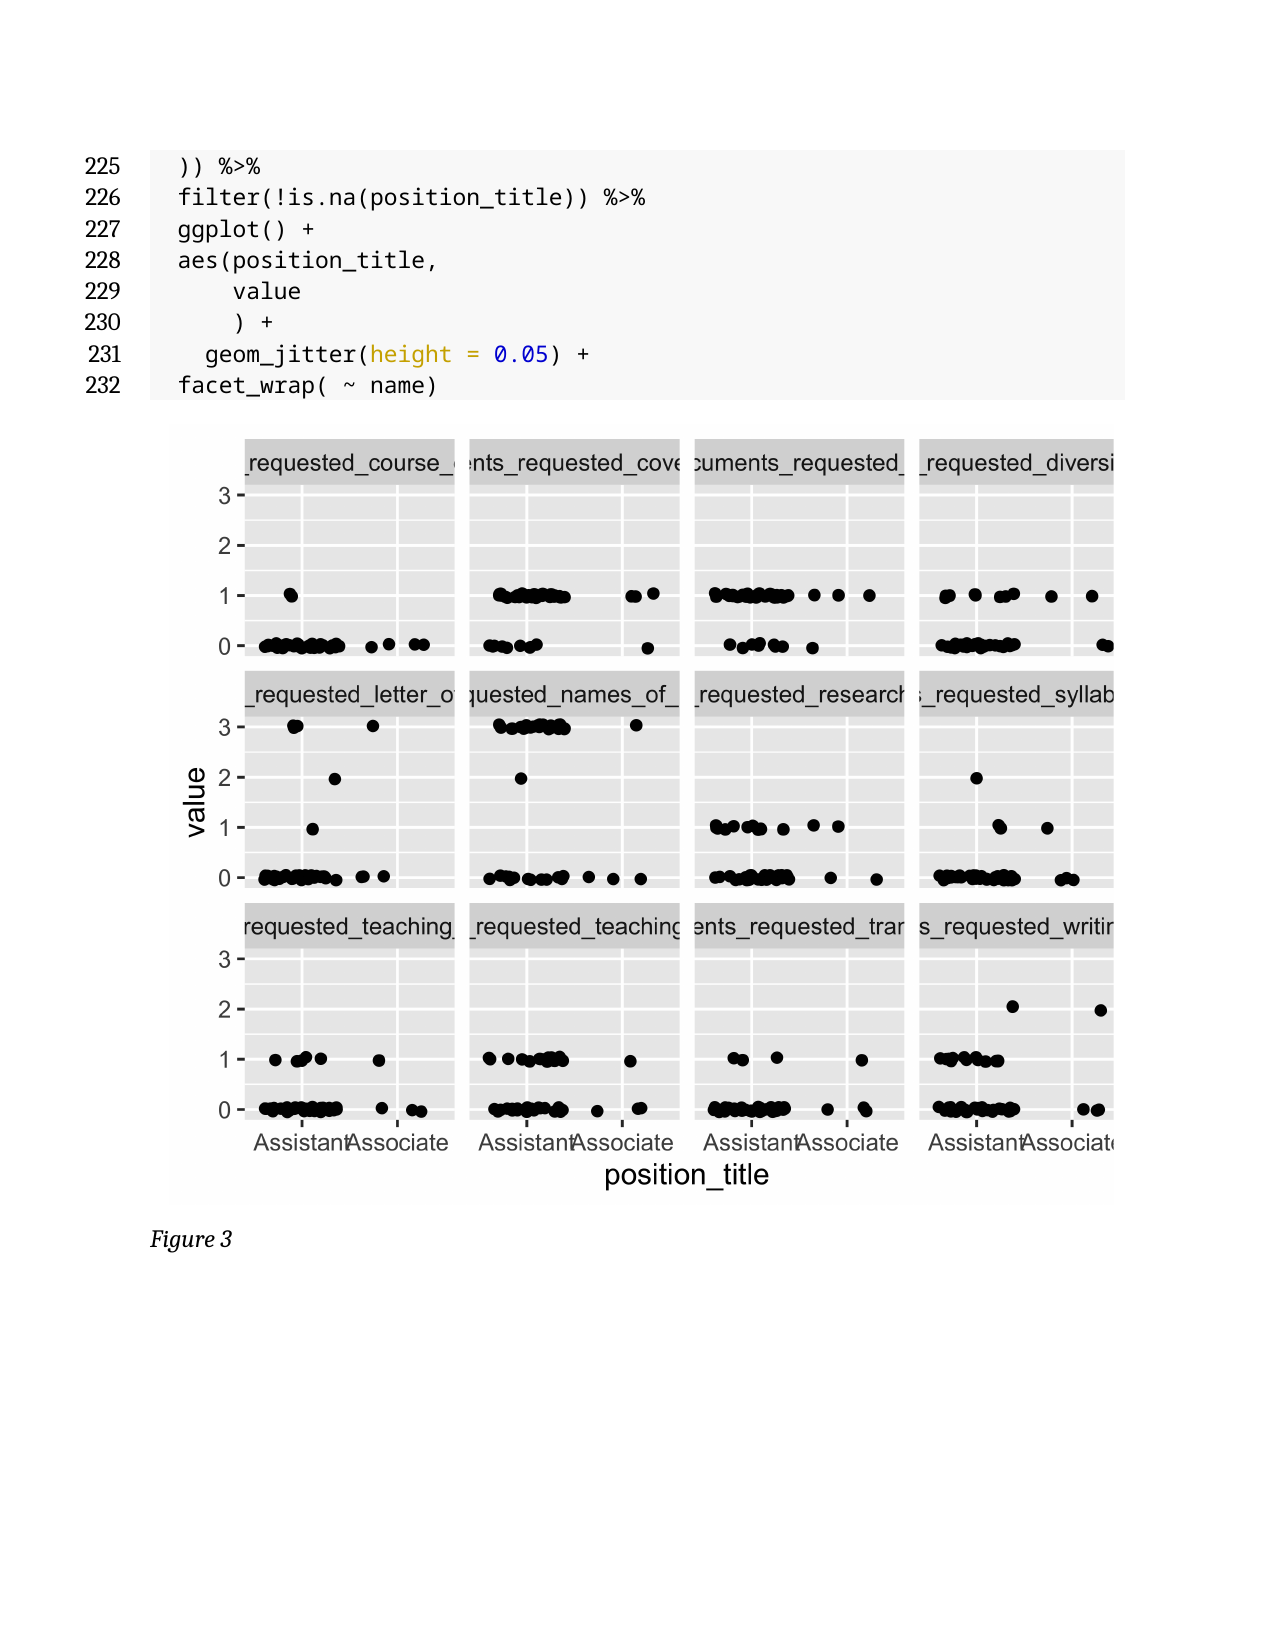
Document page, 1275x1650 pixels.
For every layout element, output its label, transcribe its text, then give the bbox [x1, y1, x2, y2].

picture [168, 424, 1114, 1205]
table_header Figure 3 [139, 421, 1114, 1267]
